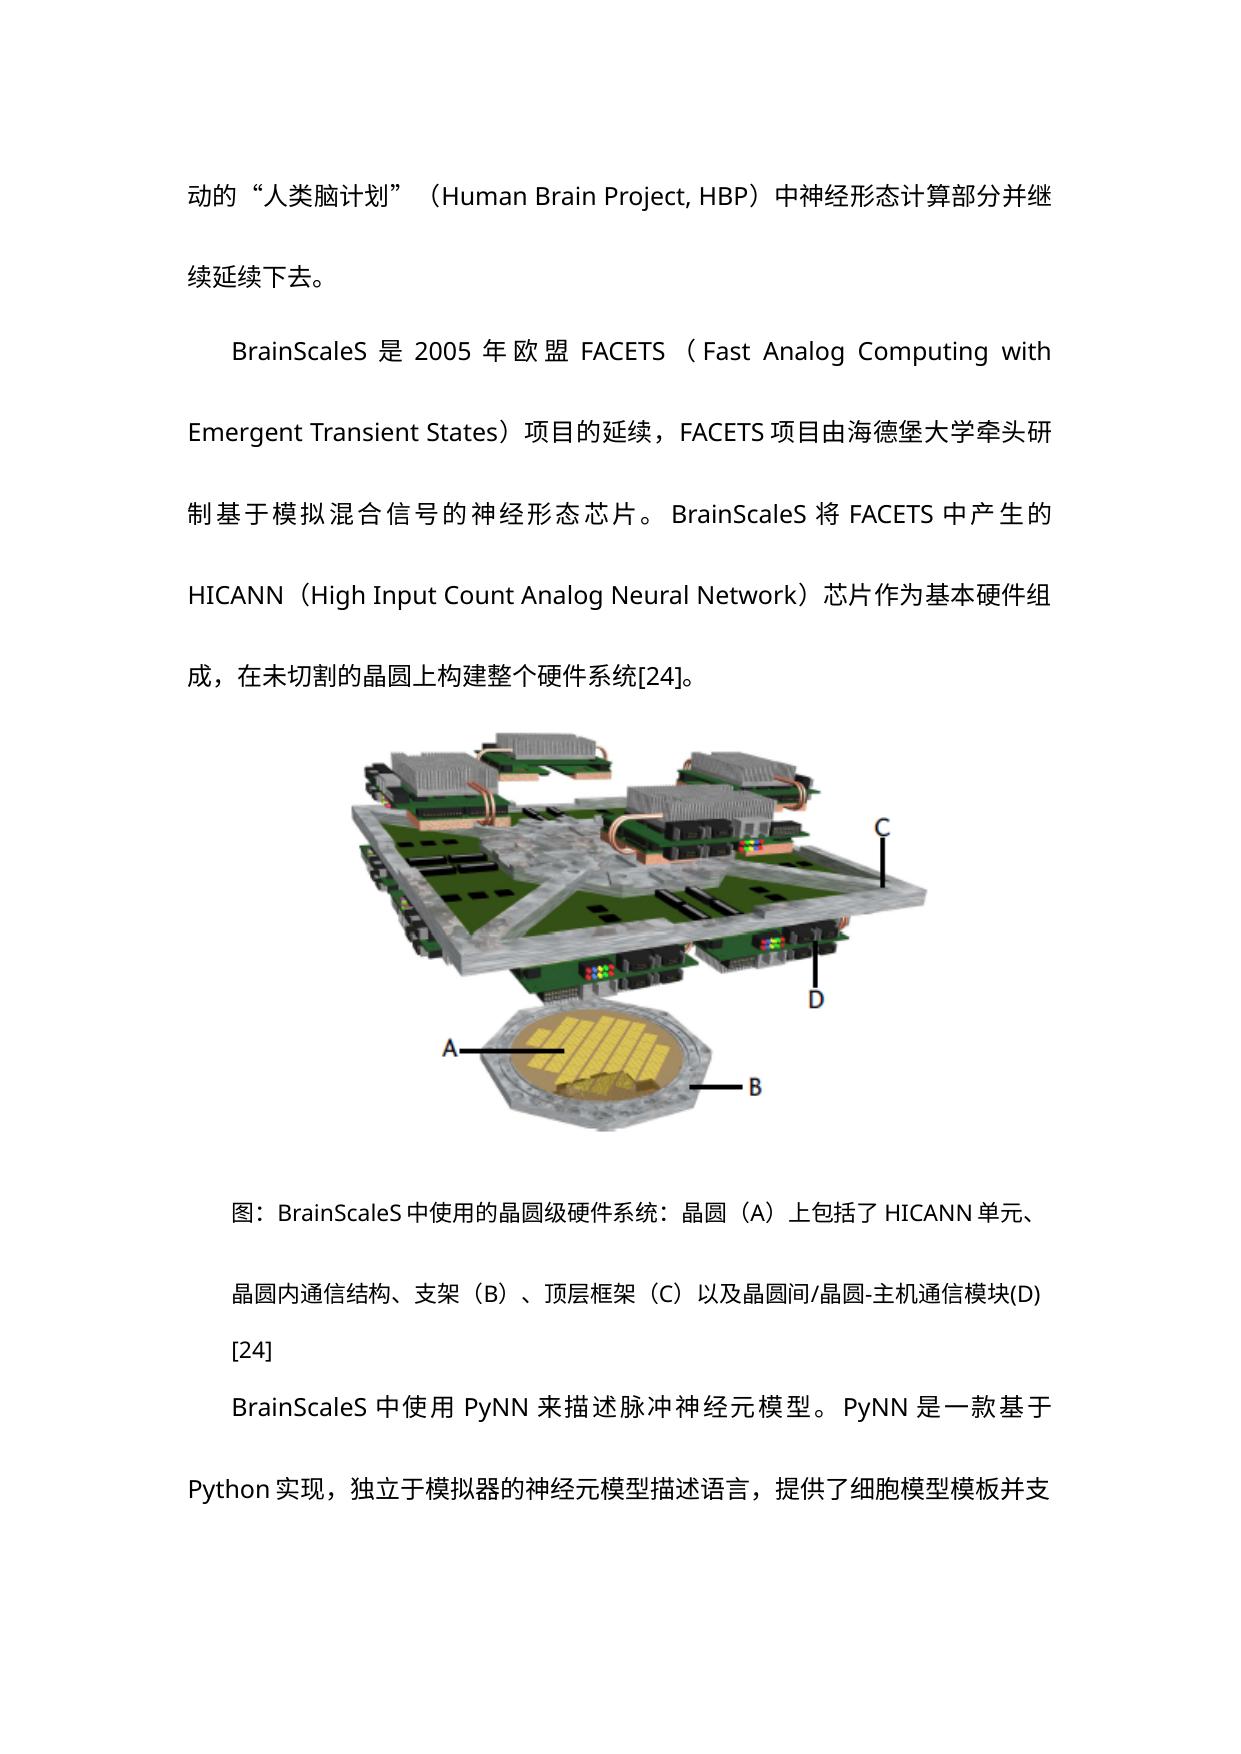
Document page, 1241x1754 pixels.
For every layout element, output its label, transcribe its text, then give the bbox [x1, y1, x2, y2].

text BrainScaleS是2005年欧盟FACETS（Fast Analog Computing with Emergent Transient States）项目的延续，FACETS项目由海德堡大学牵头研制基于模拟混合信号的神经形态芯片。BrainScaleS将FACETS中产生的HICANN（High Input Count Analog Neural Network）芯片作为基本硬件组成，在未切割的晶圆上构建整个硬件系统[24]。 [187, 317, 1053, 707]
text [187, 1373, 1053, 1520]
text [187, 162, 1053, 308]
picture [344, 716, 940, 1146]
text 图：BrainScaleS中使用的晶圆级硬件系统：晶圆（A）上包括了HICANN单元、晶圆内通信结构、支架（B）、顶层框架（C）以及晶圆间/晶圆-主机通信模块(D)[24] [231, 1179, 1053, 1366]
